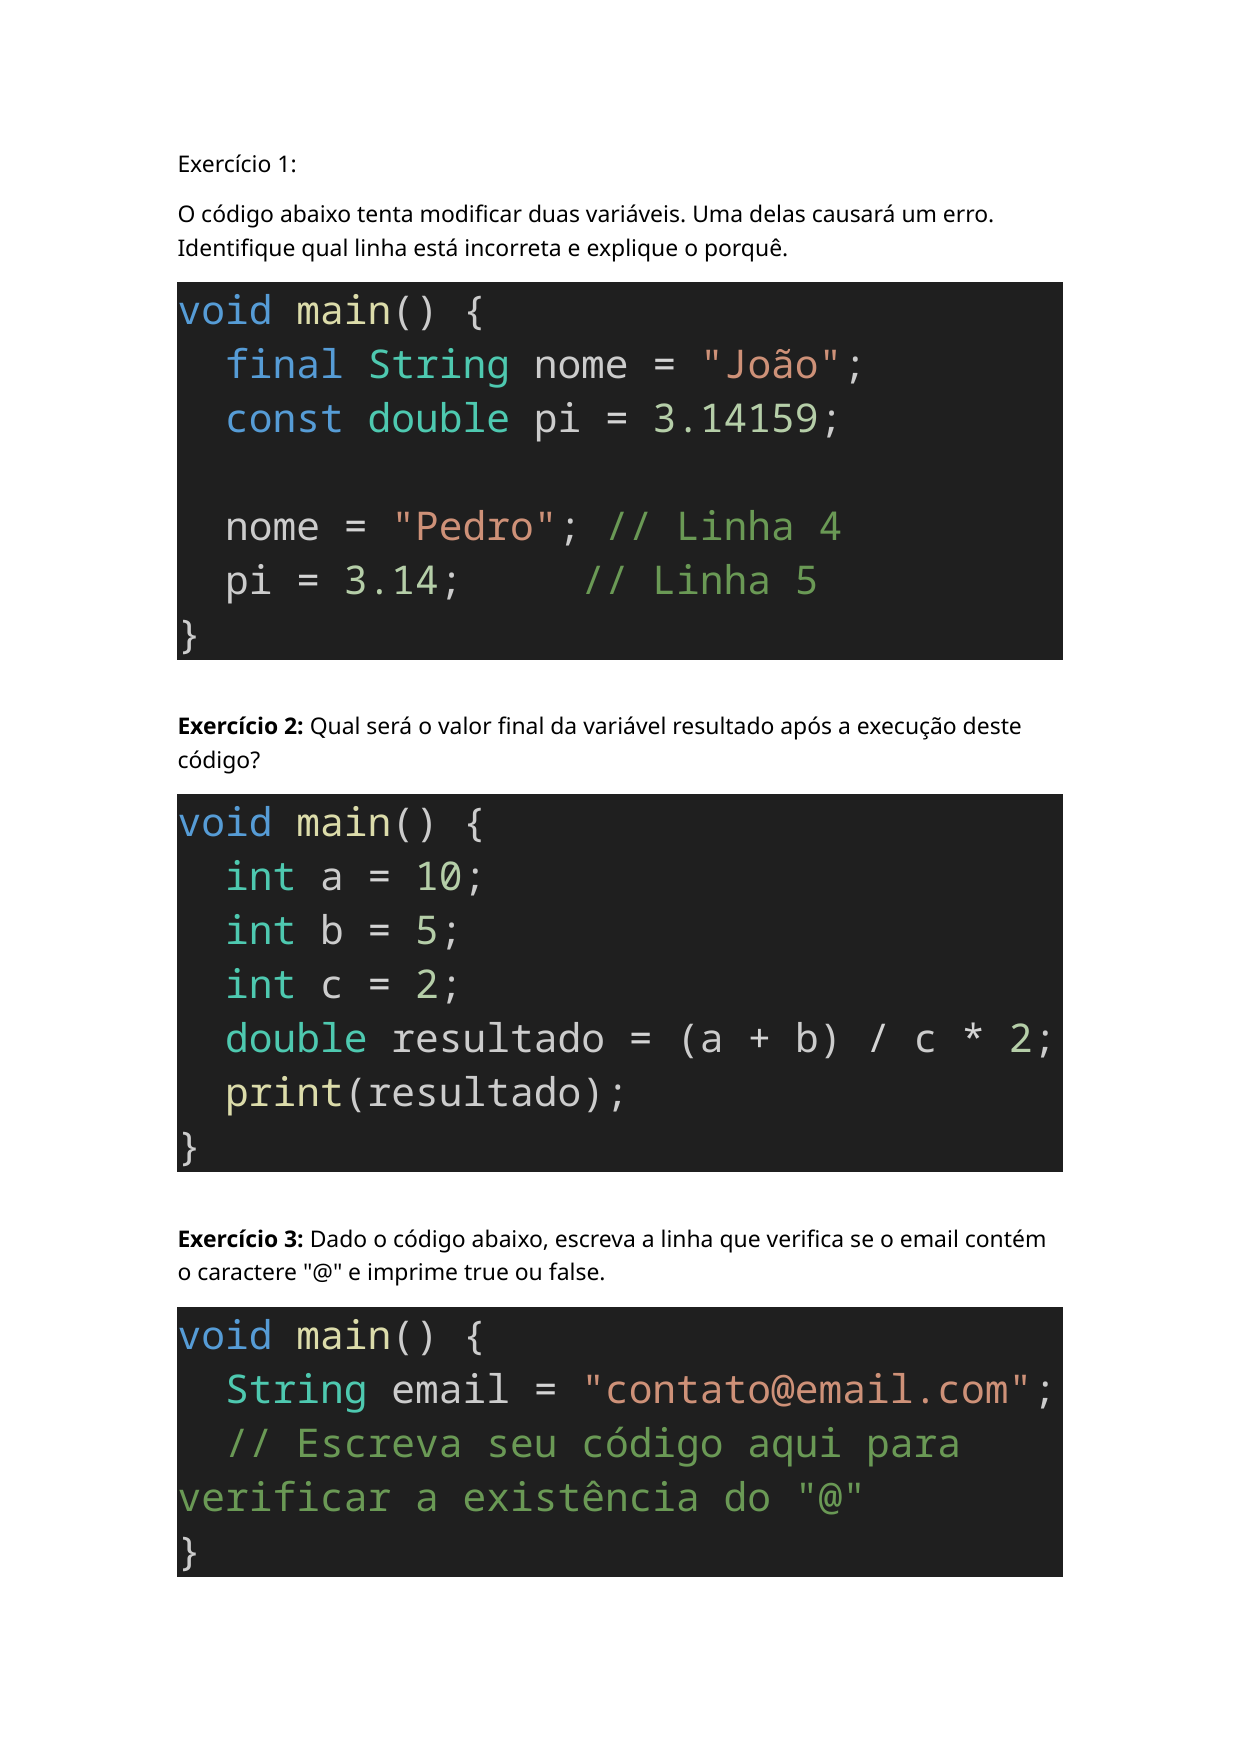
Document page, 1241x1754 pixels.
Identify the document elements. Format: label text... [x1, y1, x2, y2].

text nome = "Pedro"; // Linha 4 [177, 498, 1063, 552]
text const double pi = 3.14159; [177, 390, 1063, 444]
text void main() { [177, 282, 1063, 336]
text O código abaixo tenta modificar duas variáveis. Uma delas causará um erro. Identifique qual linha está incorreta e explique o porquê. [177, 198, 1063, 263]
text Exercício 1: [177, 148, 1063, 179]
text int a = 10; [177, 848, 1063, 902]
text Exercício 3: Dado o código abaixo, escreva a linha que verifica se o email contém o caractere "@" e imprime true ou false. [177, 1223, 1063, 1288]
text } [177, 1118, 1063, 1172]
text Exercício 2: Qual será o valor final da variável resultado após a execução deste código? [177, 710, 1063, 775]
text // Escreva seu código aqui para verificar a existência do "@" [177, 1415, 1063, 1523]
text double resultado = (a + b) / c * 2; [177, 1010, 1063, 1064]
text print(resultado); [177, 1064, 1063, 1118]
text final String nome = "João"; [177, 336, 1063, 390]
text int c = 2; [177, 956, 1063, 1010]
text int b = 5; [177, 902, 1063, 956]
text void main() { [177, 1307, 1063, 1361]
text } [177, 606, 1063, 660]
text } [177, 1523, 1063, 1577]
text pi = 3.14; // Linha 5 [177, 552, 1063, 606]
text String email = "contato@email.com"; [177, 1361, 1063, 1415]
text void main() { [177, 794, 1063, 848]
